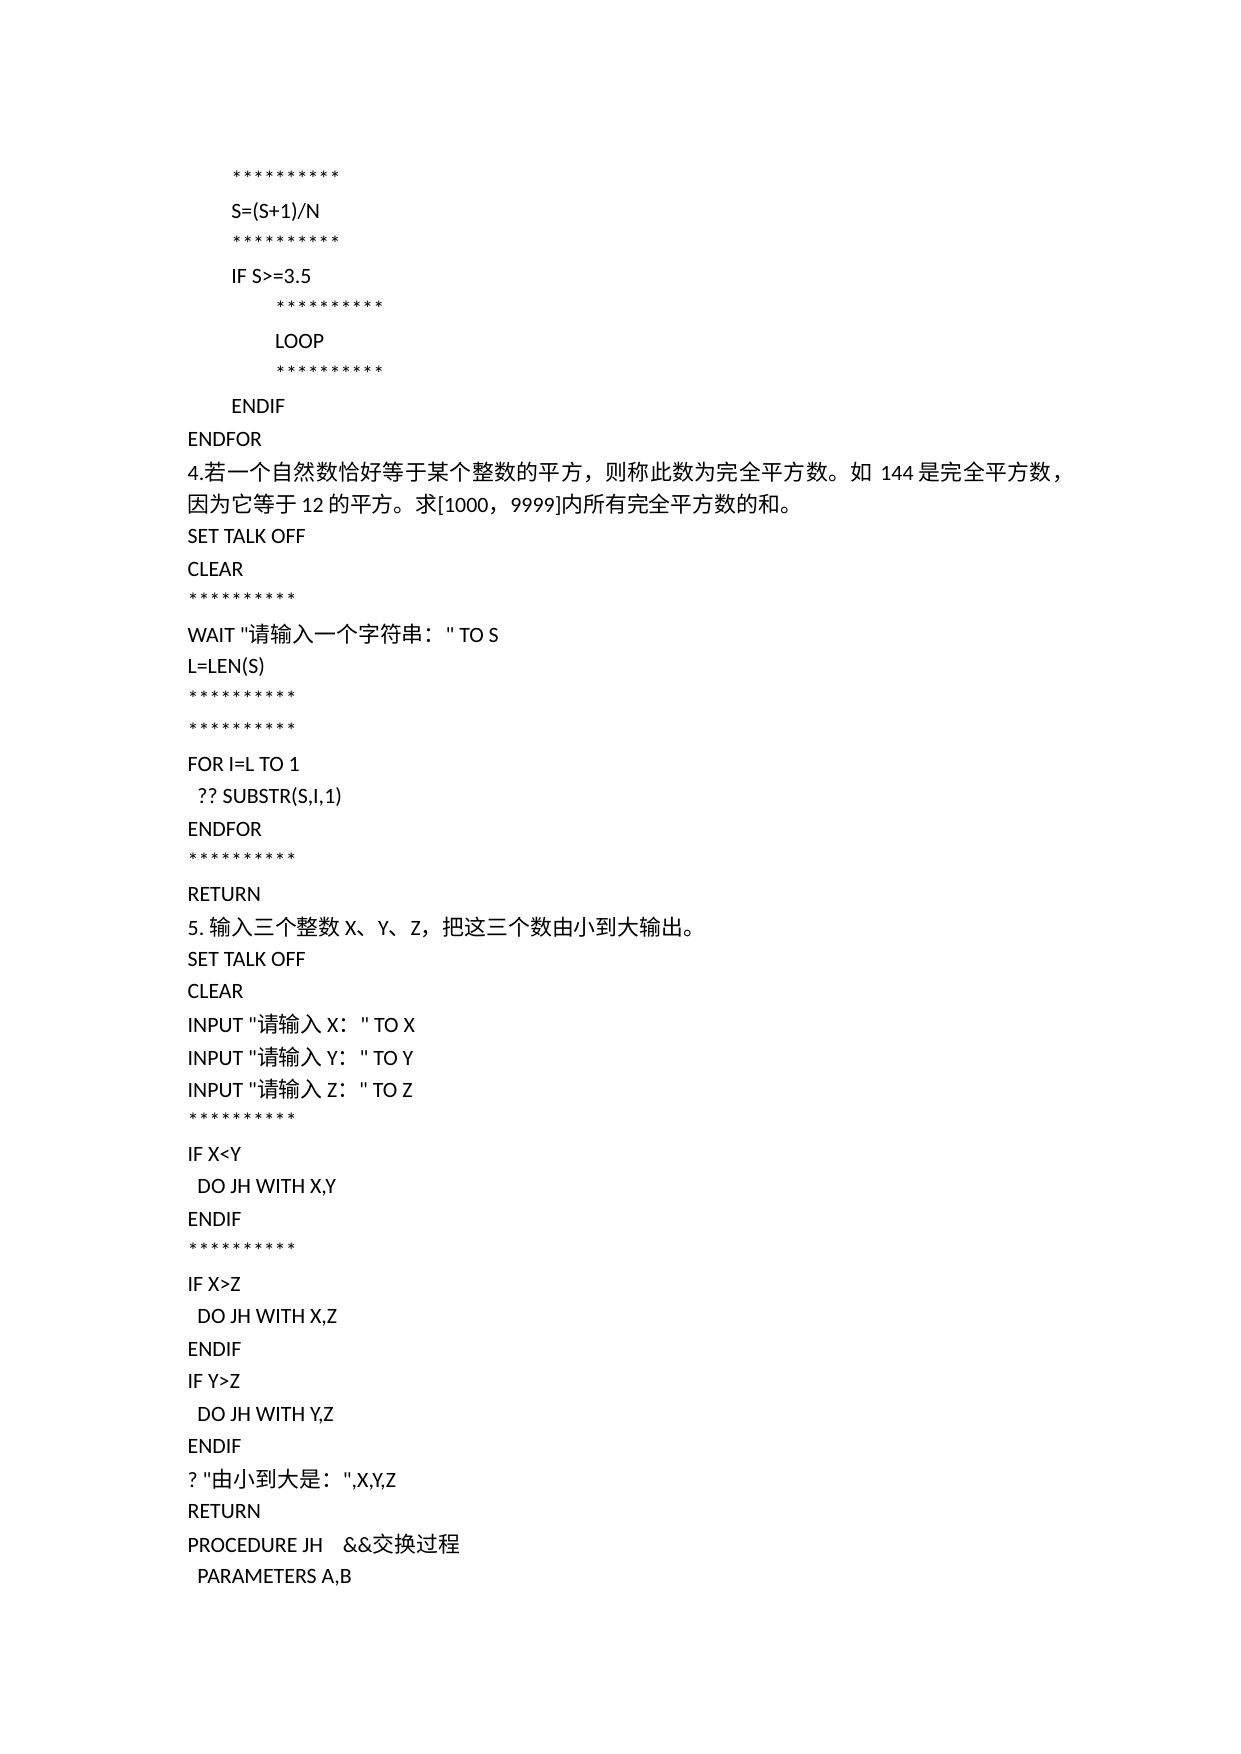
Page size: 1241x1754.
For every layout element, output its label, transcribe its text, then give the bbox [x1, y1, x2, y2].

text PARAMETERS A,B [187, 1559, 1053, 1592]
text L=LEN(S) [187, 649, 1053, 682]
text ENDFOR [187, 812, 1053, 844]
text ENDIF [187, 389, 1053, 422]
text ********** [187, 844, 1053, 877]
text ********** [187, 357, 1053, 389]
text IF S>=3.5 [187, 259, 1053, 292]
text IF X<Y [187, 1137, 1053, 1169]
text 4.若一个自然数恰好等于某个整数的平方，则称此数为完全平方数。如144是完全平方数，因为它等于12的平方。求[1000，9999]内所有完全平方数的和。 [187, 454, 1053, 519]
text ********** [187, 162, 1053, 194]
text ********** [187, 227, 1053, 259]
text ********** [187, 1104, 1053, 1137]
text ENDIF [187, 1332, 1053, 1364]
text IF Y>Z [187, 1364, 1053, 1397]
text LOOP [187, 324, 1053, 357]
text CLEAR [187, 552, 1053, 584]
text IF X>Z [187, 1267, 1053, 1299]
text PROCEDURE JH &&交换过程 [187, 1527, 1053, 1559]
text CLEAR [187, 974, 1053, 1007]
text RETURN [187, 1494, 1053, 1527]
text INPUT "请输入Z：" TO Z [187, 1072, 1053, 1104]
text SET TALK OFF [187, 942, 1053, 974]
text INPUT "请输入Y：" TO Y [187, 1039, 1053, 1072]
text DO JH WITH X,Y [187, 1169, 1053, 1202]
text DO JH WITH Y,Z [187, 1397, 1053, 1429]
text ENDFOR [187, 422, 1053, 454]
text INPUT "请输入X：" TO X [187, 1007, 1053, 1039]
text ? "由小到大是：",X,Y,Z [187, 1462, 1053, 1494]
text DO JH WITH X,Z [187, 1299, 1053, 1332]
text SET TALK OFF [187, 519, 1053, 552]
text ********** [187, 714, 1053, 747]
text ********** [187, 292, 1053, 324]
text RETURN [187, 877, 1053, 909]
text S=(S+1)/N [187, 194, 1053, 227]
text WAIT "请输入一个字符串：" TO S [187, 617, 1053, 649]
text ********** [187, 682, 1053, 714]
text ENDIF [187, 1202, 1053, 1234]
text ENDIF [187, 1429, 1053, 1462]
text 5. 输入三个整数X、Y、Z，把这三个数由小到大输出。 [187, 909, 1053, 942]
text ********** [187, 584, 1053, 617]
text ********** [187, 1234, 1053, 1267]
text ?? SUBSTR(S,I,1) [187, 779, 1053, 812]
text FOR I=L TO 1 [187, 747, 1053, 779]
